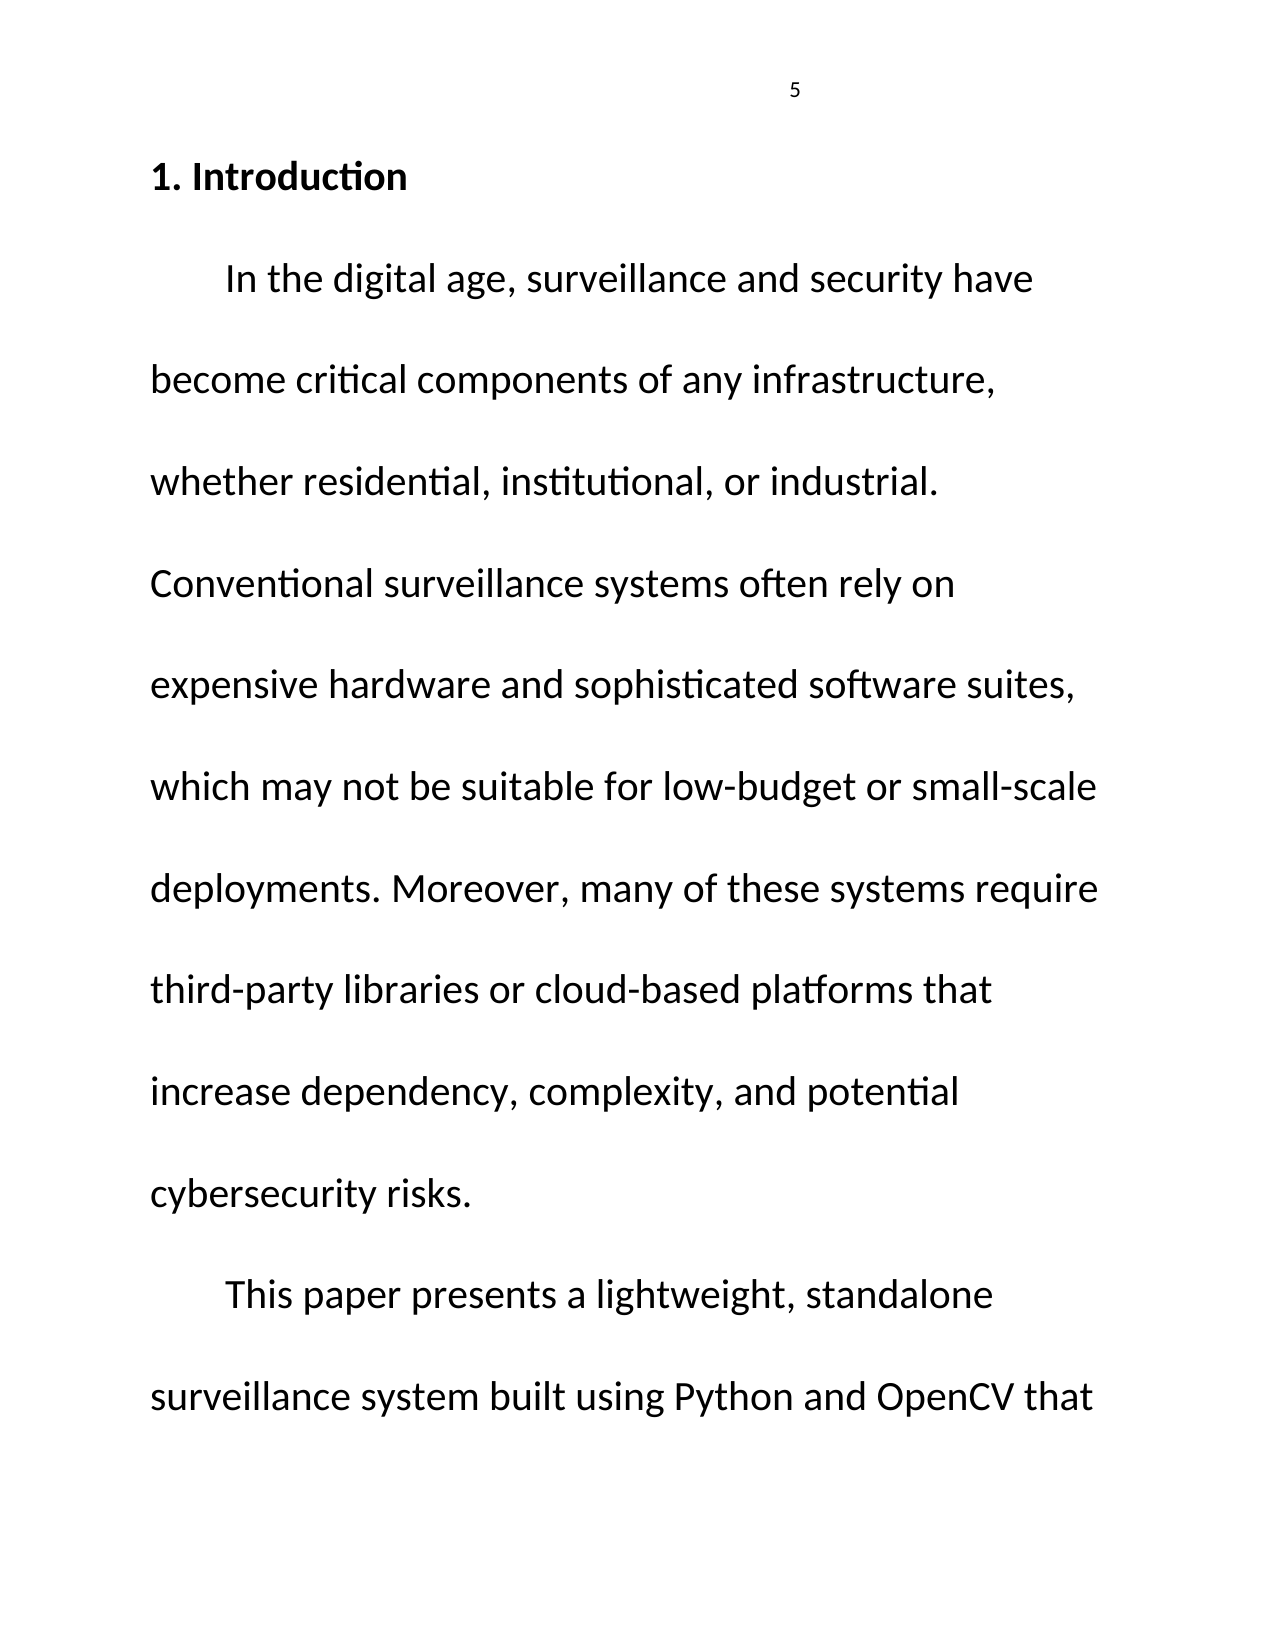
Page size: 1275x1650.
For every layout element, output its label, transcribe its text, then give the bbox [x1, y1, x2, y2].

text 1. Introduction [150, 150, 1125, 201]
text In the digital age, surveillance and security have become critical components of any infrastructure, whether residential, institutional, or industrial. Conventional surveillance systems often rely on expensive hardware and sophisticated software suites, which may not be suitable for low-budget or small-scale deployments. Moreover, many of these systems require third-party libraries or cloud-based platforms that increase dependency, complexity, and potential cybersecurity risks. [150, 252, 1125, 1217]
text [150, 1268, 1125, 1421]
